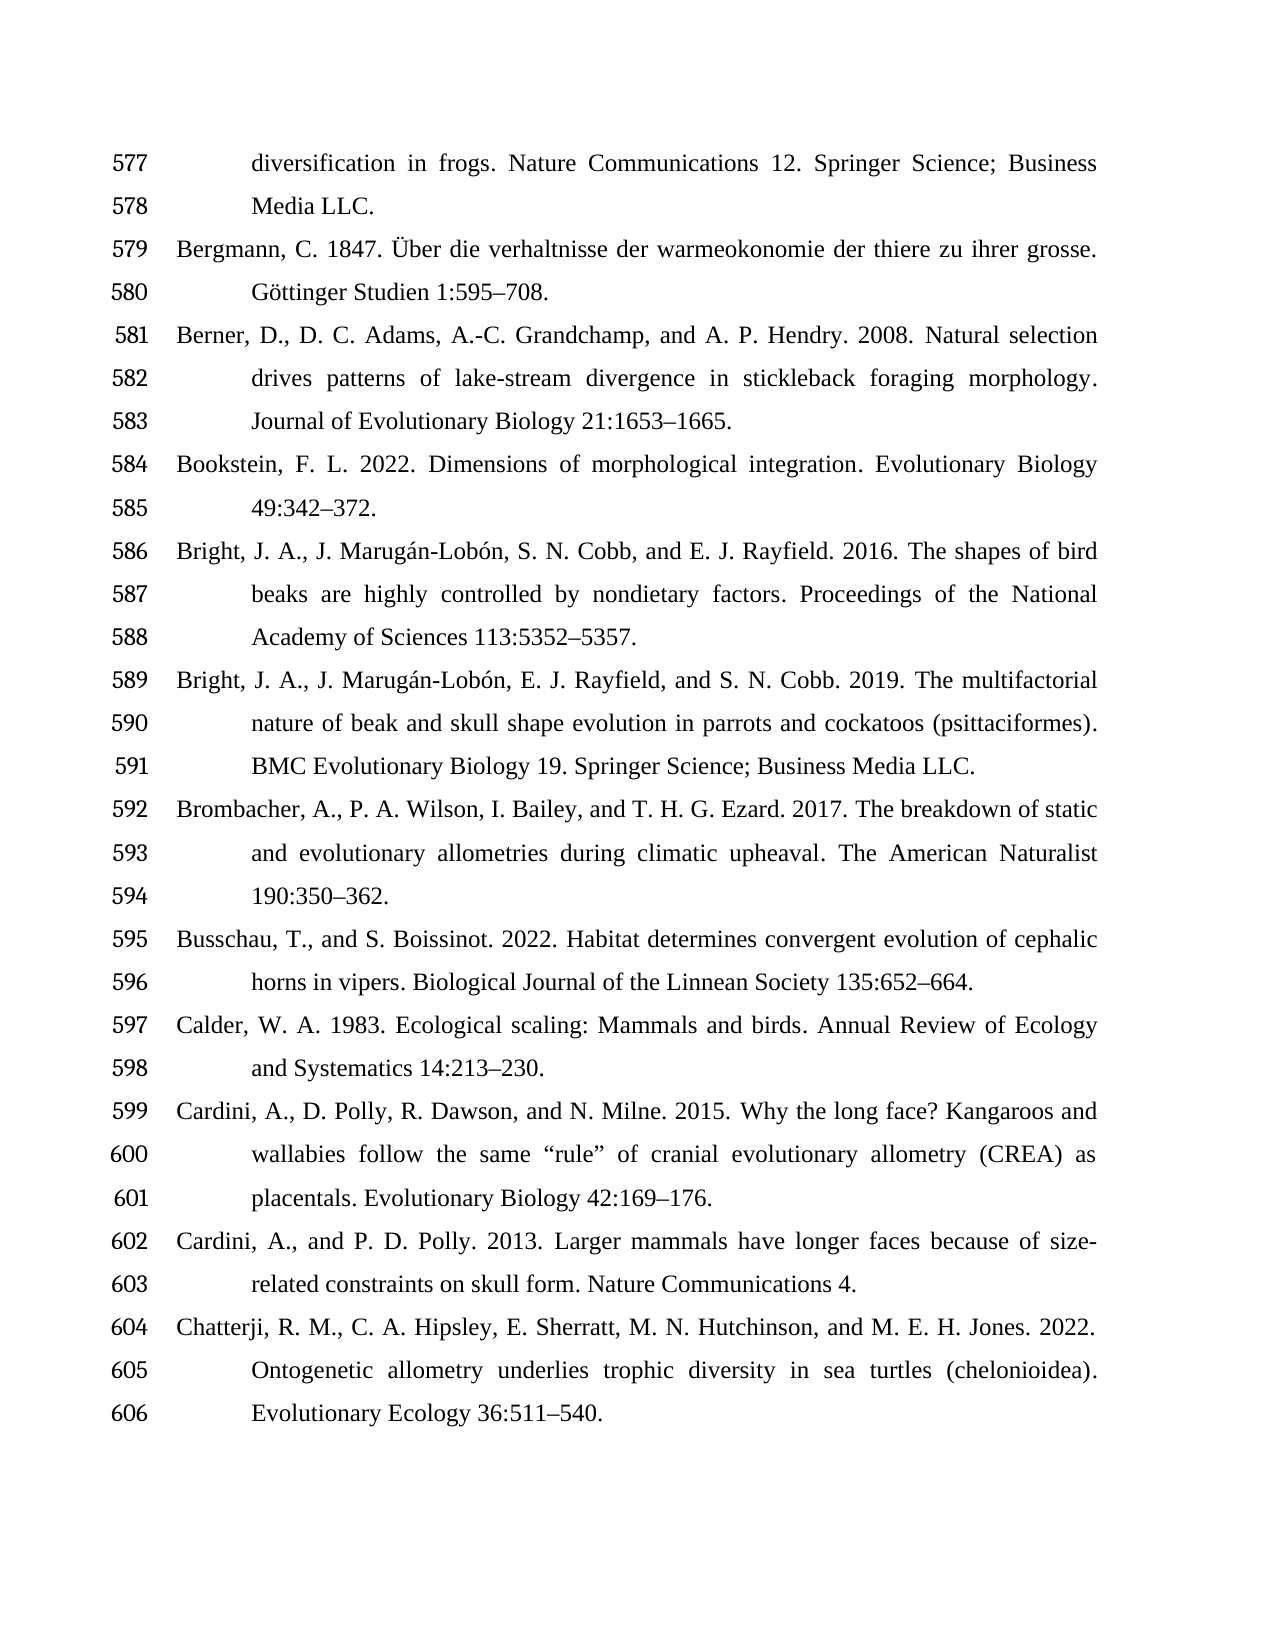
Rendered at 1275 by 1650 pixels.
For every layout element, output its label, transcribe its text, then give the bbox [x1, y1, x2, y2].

text Bright, J. A., J. Marugán-Lobón, S. N. Cobb, and E. J. Rayfield. 2016. The shapes of bird beaks are highly controlled by nondietary factors. Proceedings of the National Academy of Sciences 113:5352–5357. [176, 536, 1098, 651]
text Berner, D., D. C. Adams, A.-C. Grandchamp, and A. P. Hendry. 2008. Natural selection drives patterns of lake-stream divergence in stickleback foraging morphology. Journal of Evolutionary Biology 21:1653–1665. [176, 320, 1098, 435]
text Calder, W. A. 1983. Ecological scaling: Mammals and birds. Annual Review of Ecology and Systematics 14:213–230. [176, 1010, 1098, 1082]
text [176, 148, 1098, 219]
text Bookstein, F. L. 2022. Dimensions of morphological integration. Evolutionary Biology 49:342–372. [176, 449, 1098, 521]
text Brombacher, A., P. A. Wilson, I. Bailey, and T. H. G. Ezard. 2017. The breakdown of static and evolutionary allometries during climatic upheaval. The American Naturalist 190:350–362. [176, 794, 1098, 909]
text Busschau, T., and S. Boissinot. 2022. Habitat determines convergent evolution of cephalic horns in vipers. Biological Journal of the Linnean Society 135:652–664. [176, 924, 1098, 996]
text Cardini, A., and P. D. Polly. 2013. Larger mammals have longer faces because of size-related constraints on skull form. Nature Communications 4. [176, 1226, 1098, 1298]
text Cardini, A., D. Polly, R. Dawson, and N. Milne. 2015. Why the long face? Kangaroos and wallabies follow the same “rule” of cranial evolutionary allometry (CREA) as placentals. Evolutionary Biology 42:169–176. [176, 1096, 1098, 1211]
text Bergmann, C. 1847. Über die verhaltnisse der warmeokonomie der thiere zu ihrer grosse. Göttinger Studien 1:595–708. [176, 234, 1098, 306]
text Chatterji, R. M., C. A. Hipsley, E. Sherratt, M. N. Hutchinson, and M. E. H. Jones. 2022. Ontogenetic allometry underlies trophic diversity in sea turtles (chelonioidea). Evolutionary Ecology 36:511–540. [176, 1312, 1098, 1427]
text Bright, J. A., J. Marugán-Lobón, E. J. Rayfield, and S. N. Cobb. 2019. The multifactorial nature of beak and skull shape evolution in parrots and cockatoos (psittaciformes). BMC Evolutionary Biology 19. Springer Science; Business Media LLC. [176, 665, 1098, 780]
